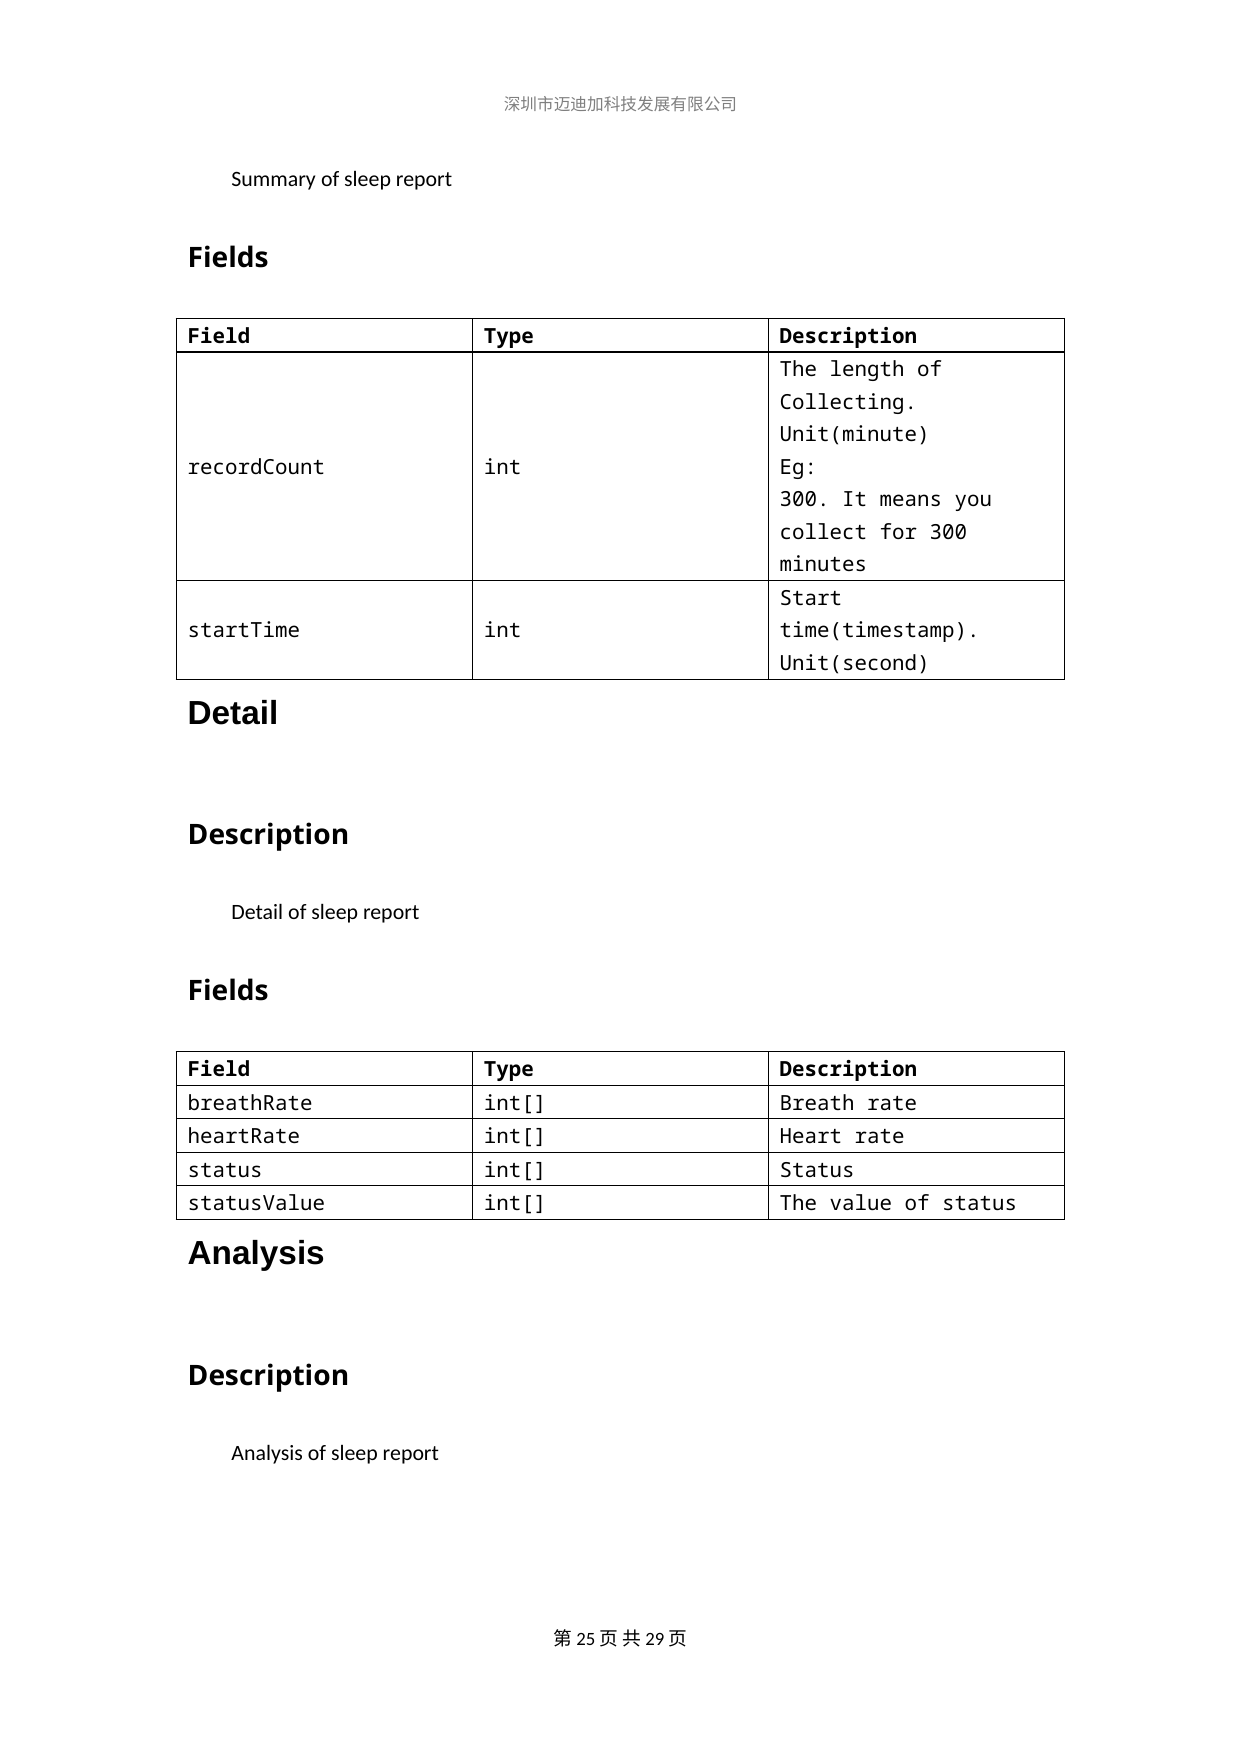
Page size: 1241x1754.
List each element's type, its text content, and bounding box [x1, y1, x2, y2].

subtitle Fields [187, 224, 1053, 289]
table_cell int[] [473, 1186, 768, 1219]
table_cell The length of Collecting. Unit(minute) Eg: 300. It means you collect for 300 minutes [769, 353, 1064, 580]
text Analysis of sleep report [187, 1436, 1053, 1468]
table_cell breathRate [177, 1086, 472, 1118]
table_cell Breath rate [769, 1086, 1064, 1118]
subtitle Description [187, 1342, 1053, 1407]
table_cell int[] [473, 1119, 768, 1152]
table_cell Status [769, 1153, 1064, 1185]
table_cell recordCount [177, 353, 472, 580]
table_cell Start time(timestamp). Unit(second) [769, 581, 1064, 678]
table_cell int [473, 581, 768, 678]
table_header Description [769, 319, 1064, 351]
subtitle Analysis [187, 1220, 1053, 1285]
table_cell statusValue [177, 1186, 472, 1219]
table_cell int[] [473, 1086, 768, 1118]
table_cell int[] [473, 1153, 768, 1185]
table_header Description [769, 1052, 1064, 1085]
table_cell startTime [177, 581, 472, 678]
subtitle Fields [187, 957, 1053, 1022]
table_cell heartRate [177, 1119, 472, 1152]
table_header Field [177, 1052, 472, 1085]
subtitle Detail [187, 680, 1053, 744]
text Summary of sleep report [187, 162, 1053, 194]
subtitle Description [187, 801, 1053, 866]
table_header Type [473, 319, 768, 351]
text Detail of sleep report [187, 895, 1053, 928]
table_cell The value of status [769, 1186, 1064, 1219]
table_cell status [177, 1153, 472, 1185]
table_header Field [177, 319, 472, 351]
table_cell Heart rate [769, 1119, 1064, 1152]
table_cell int [473, 353, 768, 580]
table_header Type [473, 1052, 768, 1085]
